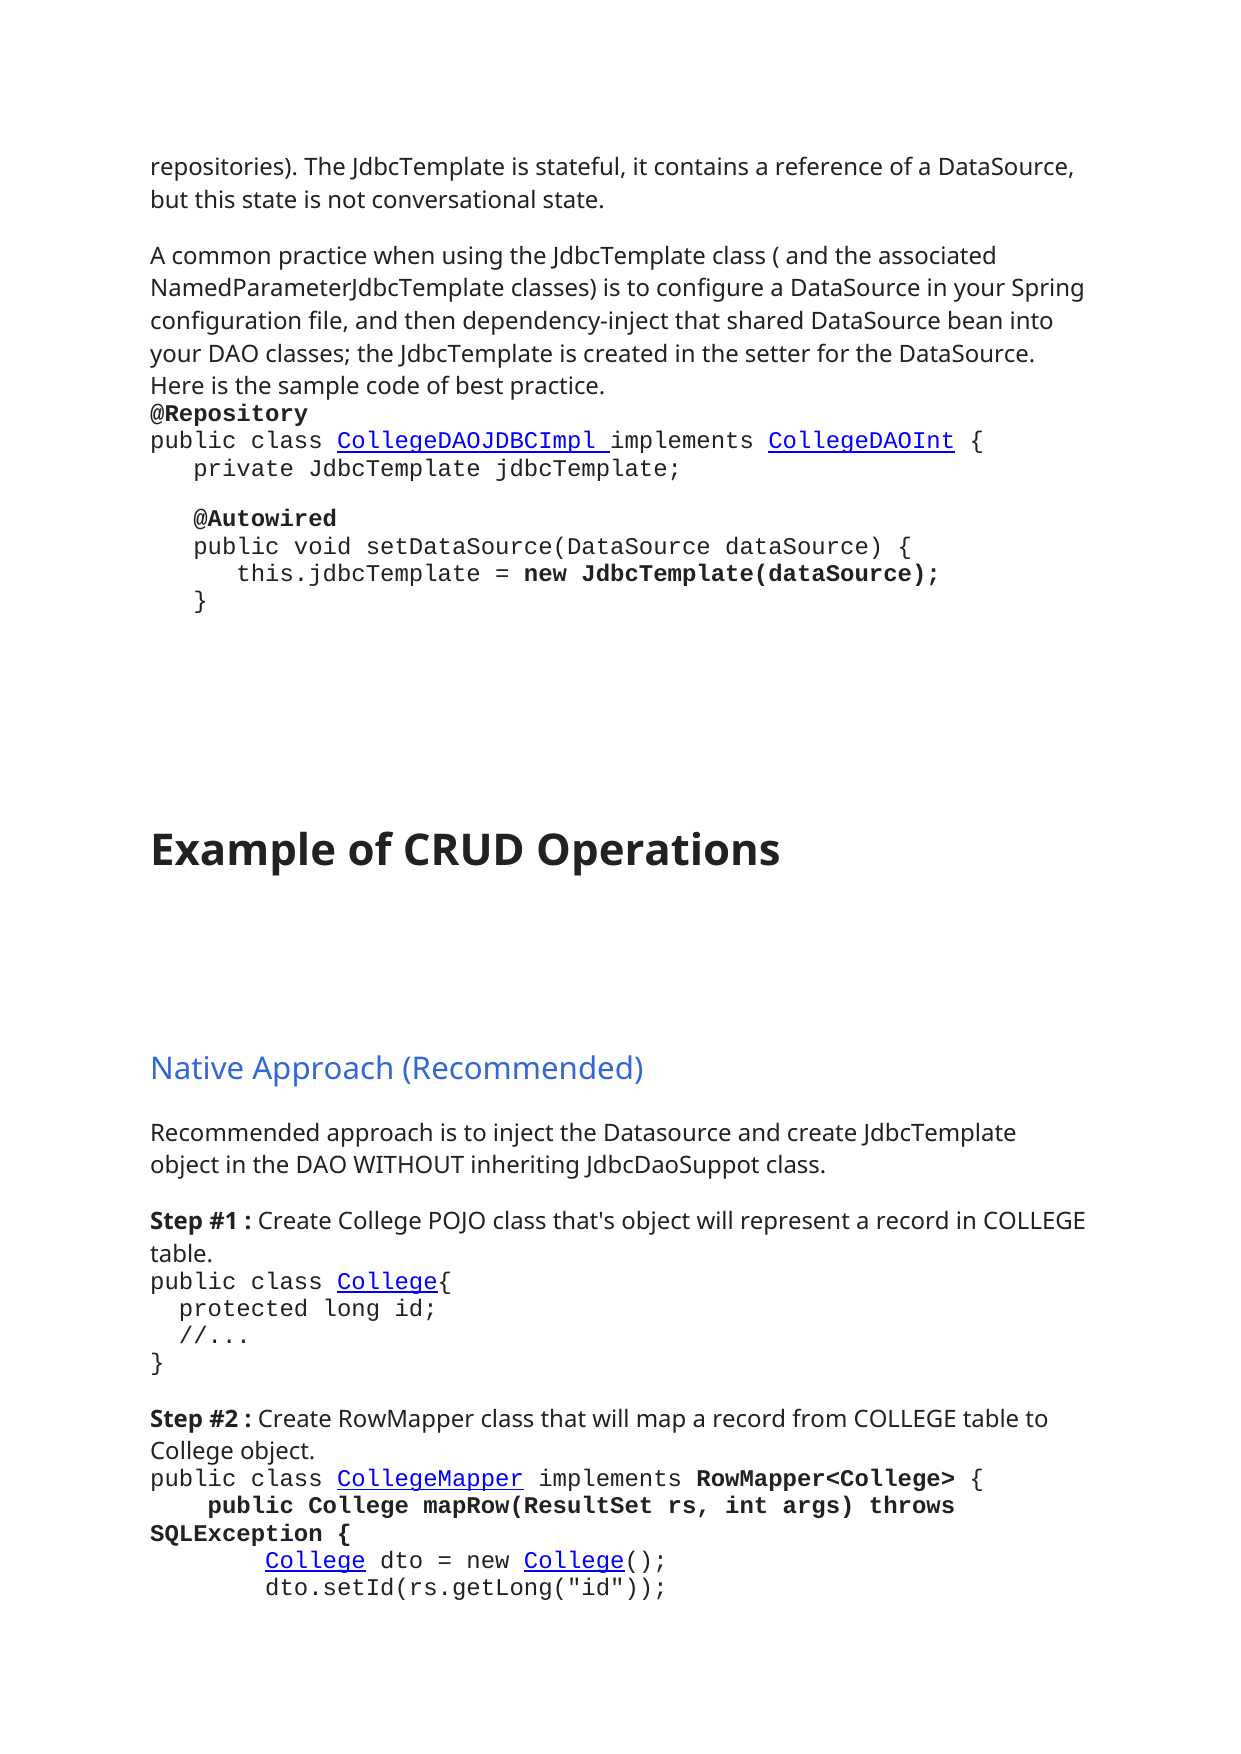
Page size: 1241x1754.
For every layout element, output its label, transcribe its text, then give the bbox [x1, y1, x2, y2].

subtitle Native Approach (Recommended) [150, 1046, 1090, 1088]
text public class College{ [150, 1269, 1090, 1296]
text public class CollegeDAOJDBCImpl implements CollegeDAOInt { [150, 429, 1090, 456]
text this.jdbcTemplate = new JdbcTemplate(dataSource); [150, 561, 1090, 588]
text @Repository [150, 402, 1090, 429]
subtitle Example of CRUD Operations [150, 819, 1090, 879]
text public College mapRow(ResultSet rs, int args) throws SQLException { [150, 1494, 1090, 1548]
text @Autowired [150, 507, 1090, 534]
text protected long id; [150, 1296, 1090, 1323]
text College dto = new College(); [150, 1548, 1090, 1575]
text //... [150, 1323, 1090, 1351]
text } [150, 1351, 1090, 1378]
text private JdbcTemplate jdbcTemplate; [150, 456, 1090, 483]
text Recommended approach is to inject the Datasource and create JdbcTemplate object in the DAO WITHOUT inheriting JdbcDaoSuppot class. [150, 1115, 1090, 1181]
text public class CollegeMapper implements RowMapper<College> { [150, 1467, 1090, 1494]
text Step #1 : Create College POJO class that's object will represent a record in COLLEGE table. [150, 1204, 1090, 1269]
text A common practice when using the JdbcTemplate class ( and the associated NamedParameterJdbcTemplate classes) is to configure a DataSource in your Spring configuration file, and then dependency-inject that shared DataSource bean into your DAO classes; the JdbcTemplate is created in the setter for the DataSource. Here is the sample code of best practice. [150, 239, 1090, 402]
text public void setDataSource(DataSource dataSource) { [150, 534, 1090, 561]
text dto.setId(rs.getLong("id")); [150, 1575, 1090, 1602]
text Step #2 : Create RowMapper class that will map a record from COLLEGE table to College object. [150, 1401, 1090, 1467]
text } [150, 588, 1090, 616]
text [150, 150, 1090, 215]
